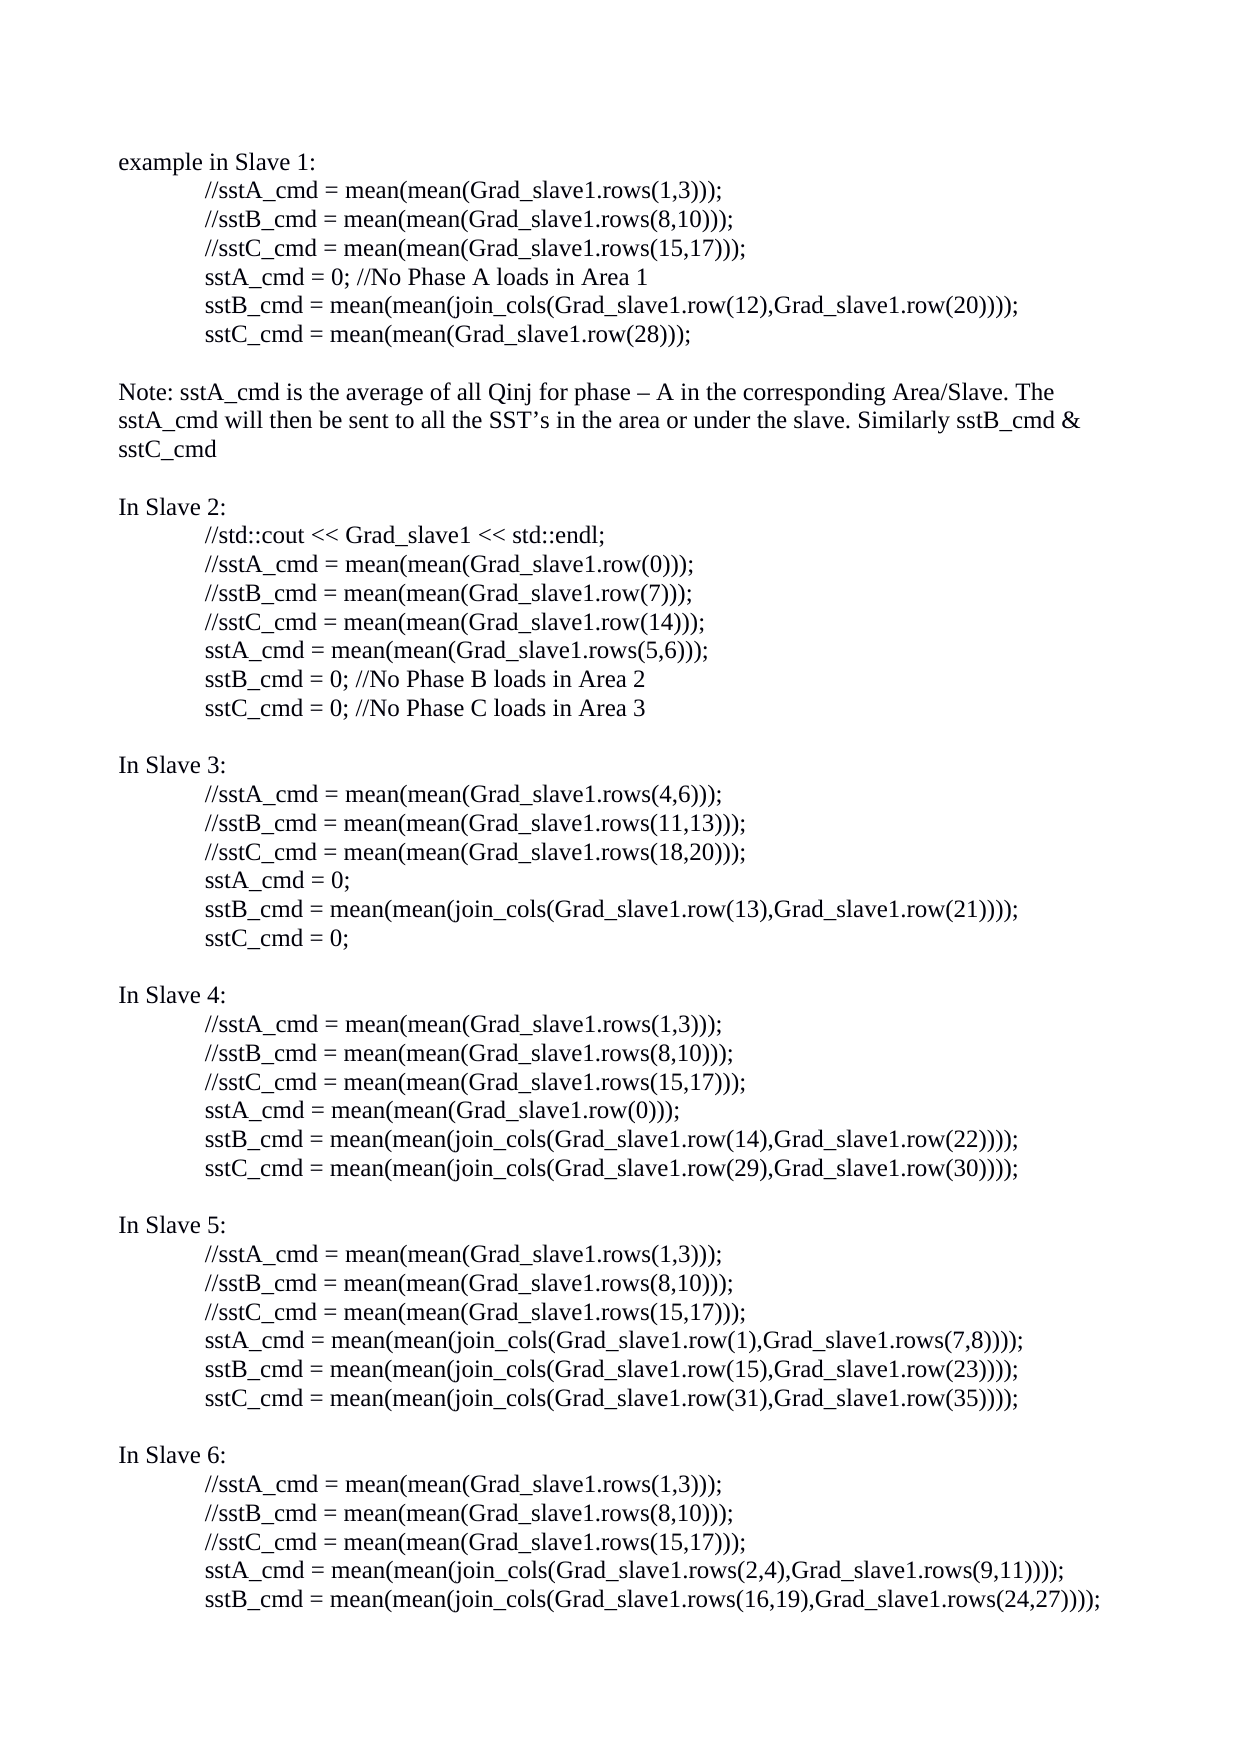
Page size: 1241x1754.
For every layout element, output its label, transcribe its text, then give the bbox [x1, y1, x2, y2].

text In Slave 2: [118, 492, 1122, 521]
text sstB_cmd = 0; //No Phase B loads in Area 2 [118, 664, 1122, 693]
text //sstB_cmd = mean(mean(Grad_slave1.rows(8,10))); [118, 204, 1122, 233]
text //sstA_cmd = mean(mean(Grad_slave1.rows(4,6))); [118, 779, 1122, 808]
text sstA_cmd = mean(mean(Grad_slave1.rows(5,6))); [118, 636, 1122, 664]
text //sstB_cmd = mean(mean(Grad_slave1.rows(8,10))); [118, 1498, 1122, 1527]
text //sstB_cmd = mean(mean(Grad_slave1.rows(11,13))); [118, 808, 1122, 837]
text sstB_cmd = mean(mean(join_cols(Grad_slave1.row(13),Grad_slave1.row(21)))); [118, 894, 1122, 923]
text sstA_cmd = mean(mean(join_cols(Grad_slave1.row(1),Grad_slave1.rows(7,8)))); [118, 1326, 1122, 1354]
text sstB_cmd = mean(mean(join_cols(Grad_slave1.rows(16,19),Grad_slave1.rows(24,27)))); [118, 1584, 1122, 1613]
text sstC_cmd = mean(mean(Grad_slave1.row(28))); [118, 319, 1122, 348]
text In Slave 4: [118, 981, 1122, 1009]
text //sstA_cmd = mean(mean(Grad_slave1.rows(1,3))); [118, 1239, 1122, 1268]
text //sstC_cmd = mean(mean(Grad_slave1.rows(15,17))); [118, 1297, 1122, 1326]
text //sstB_cmd = mean(mean(Grad_slave1.rows(8,10))); [118, 1268, 1122, 1297]
text //sstA_cmd = mean(mean(Grad_slave1.rows(1,3))); [118, 176, 1122, 204]
text sstA_cmd = mean(mean(Grad_slave1.row(0))); [118, 1096, 1122, 1124]
text //sstA_cmd = mean(mean(Grad_slave1.rows(1,3))); [118, 1009, 1122, 1038]
text sstA_cmd = 0; [118, 866, 1122, 894]
text sstB_cmd = mean(mean(join_cols(Grad_slave1.row(14),Grad_slave1.row(22)))); [118, 1124, 1122, 1153]
text sstC_cmd = mean(mean(join_cols(Grad_slave1.row(29),Grad_slave1.row(30)))); [118, 1153, 1122, 1182]
text sstC_cmd = mean(mean(join_cols(Grad_slave1.row(31),Grad_slave1.row(35)))); [118, 1383, 1122, 1412]
text //sstC_cmd = mean(mean(Grad_slave1.rows(15,17))); [118, 233, 1122, 262]
text //sstC_cmd = mean(mean(Grad_slave1.rows(15,17))); [118, 1067, 1122, 1096]
text In Slave 5: [118, 1211, 1122, 1239]
text //sstC_cmd = mean(mean(Grad_slave1.row(14))); [118, 607, 1122, 636]
text //sstA_cmd = mean(mean(Grad_slave1.rows(1,3))); [118, 1469, 1122, 1498]
text In Slave 3: [118, 751, 1122, 779]
text example in Slave 1: [118, 147, 1122, 176]
text sstC_cmd = 0; [118, 923, 1122, 952]
text In Slave 6: [118, 1441, 1122, 1469]
text sstB_cmd = mean(mean(join_cols(Grad_slave1.row(15),Grad_slave1.row(23)))); [118, 1354, 1122, 1383]
text sstC_cmd = 0; //No Phase C loads in Area 3 [118, 693, 1122, 722]
text //sstB_cmd = mean(mean(Grad_slave1.rows(8,10))); [118, 1038, 1122, 1067]
text sstB_cmd = mean(mean(join_cols(Grad_slave1.row(12),Grad_slave1.row(20)))); [118, 291, 1122, 319]
text //sstC_cmd = mean(mean(Grad_slave1.rows(18,20))); [118, 837, 1122, 866]
text //sstB_cmd = mean(mean(Grad_slave1.row(7))); [118, 578, 1122, 607]
text //std::cout << Grad_slave1 << std::endl; [118, 521, 1122, 549]
text //sstA_cmd = mean(mean(Grad_slave1.row(0))); [118, 549, 1122, 578]
text sstA_cmd = mean(mean(join_cols(Grad_slave1.rows(2,4),Grad_slave1.rows(9,11)))); [118, 1556, 1122, 1584]
text //sstC_cmd = mean(mean(Grad_slave1.rows(15,17))); [118, 1527, 1122, 1556]
text sstA_cmd = 0; //No Phase A loads in Area 1 [118, 262, 1122, 291]
text Note: sstA_cmd is the average of all Qinj for phase – A in the corresponding Area/Slave. The sstA_cmd will then be sent to all the SST’s in the area or under the slave. Similarly sstB_cmd & sstC_cmd [118, 377, 1122, 463]
